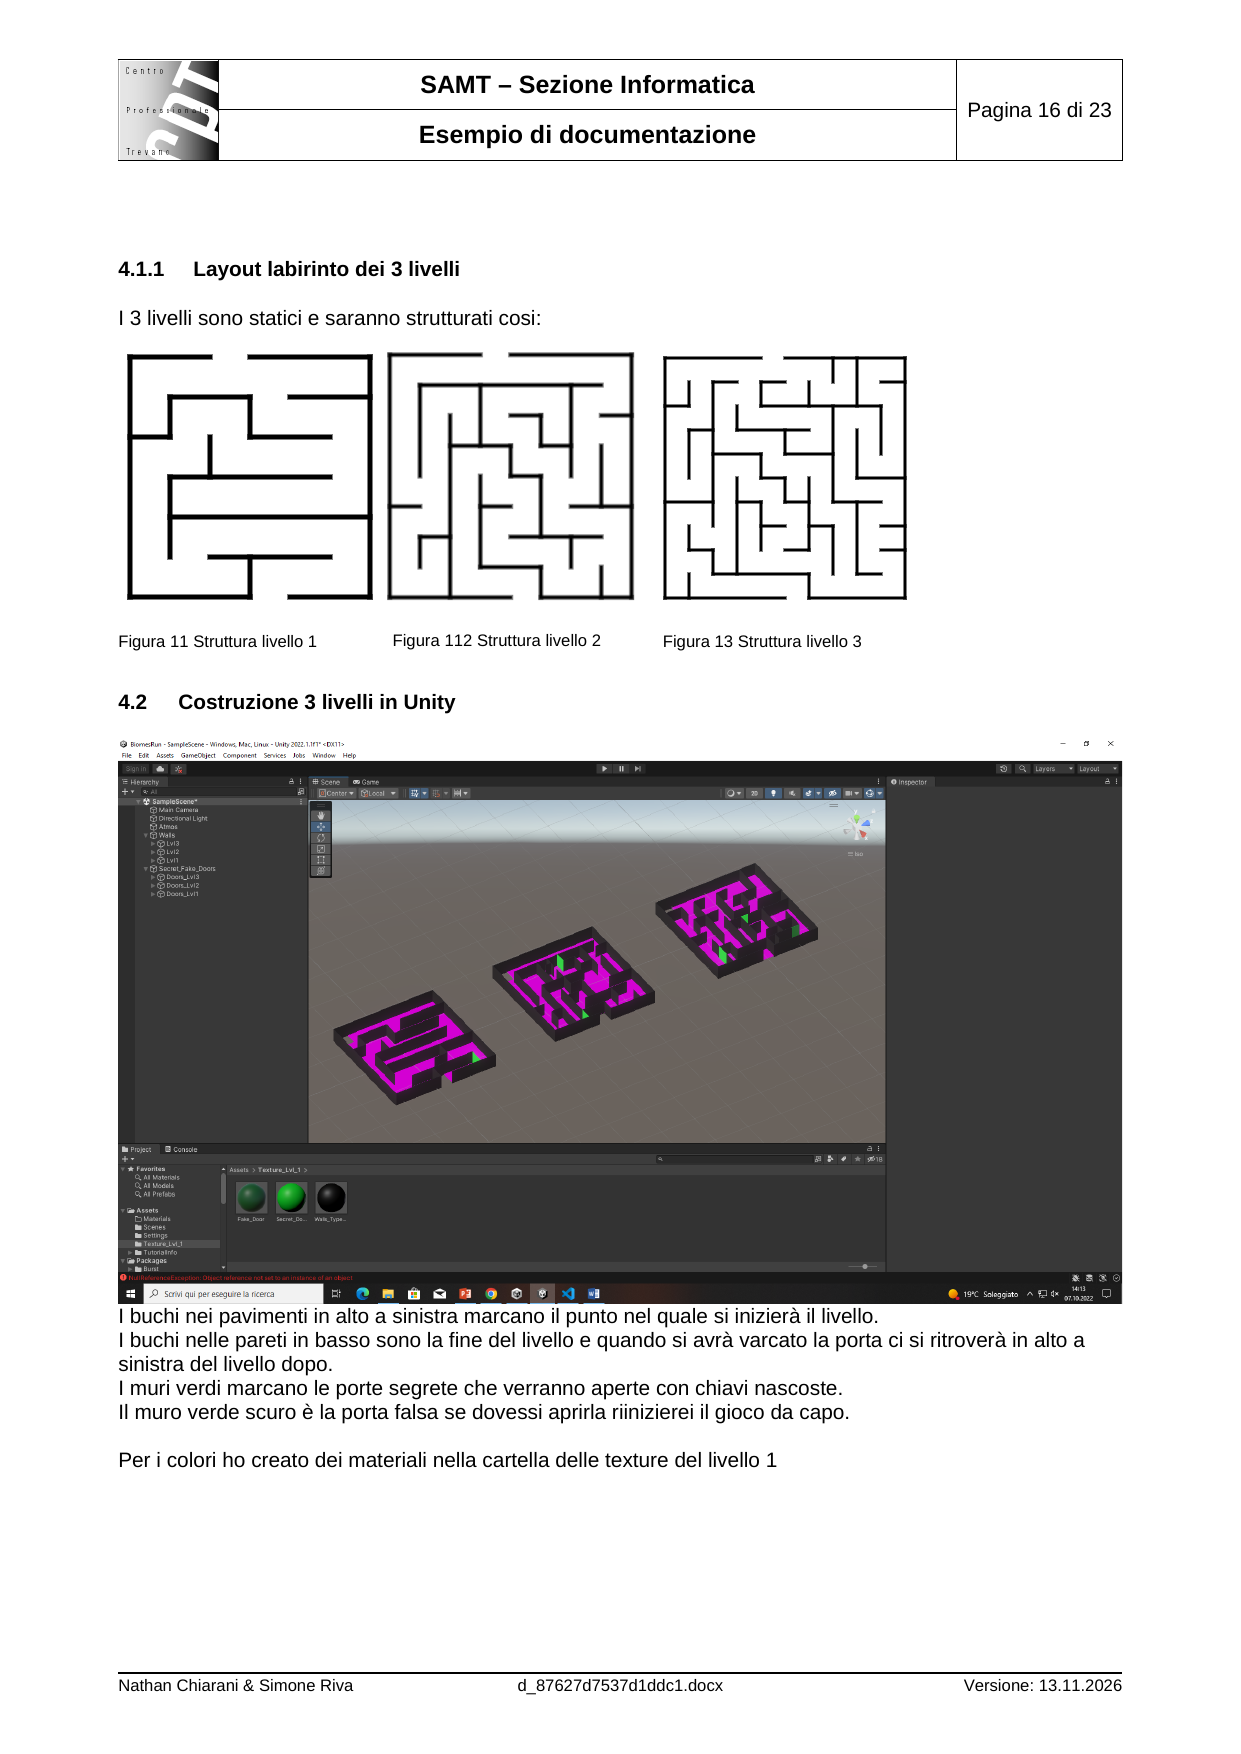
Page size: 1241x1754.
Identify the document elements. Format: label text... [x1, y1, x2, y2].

picture [113, 341, 643, 614]
subtitle Layout labirinto dei 3 livelli [118, 257, 1122, 281]
picture [653, 346, 917, 610]
text Per i colori ho creato dei materiali nella cartella delle texture del livello 1 [118, 1448, 1122, 1472]
picture [118, 739, 1123, 1304]
text I 3 livelli sono statici e saranno strutturati cosi: [118, 306, 1122, 330]
picture [118, 60, 219, 160]
text Il muro verde scuro è la porta falsa se dovessi aprirla riinizierei il gioco da capo. [118, 1400, 1122, 1424]
text I muri verdi marcano le porte segrete che verranno aperte con chiavi nascoste. [118, 1376, 1122, 1400]
subtitle Costruzione 3 livelli in Unity [118, 690, 1122, 714]
text I buchi nelle pareti in basso sono la fine del livello e quando si avrà varcato la porta ci si ritroverà in alto a sinistra del livello dopo. [118, 1328, 1122, 1376]
text I buchi nei pavimenti in alto a sinistra marcano il punto nel quale si inizierà il livello. [118, 1304, 1122, 1328]
